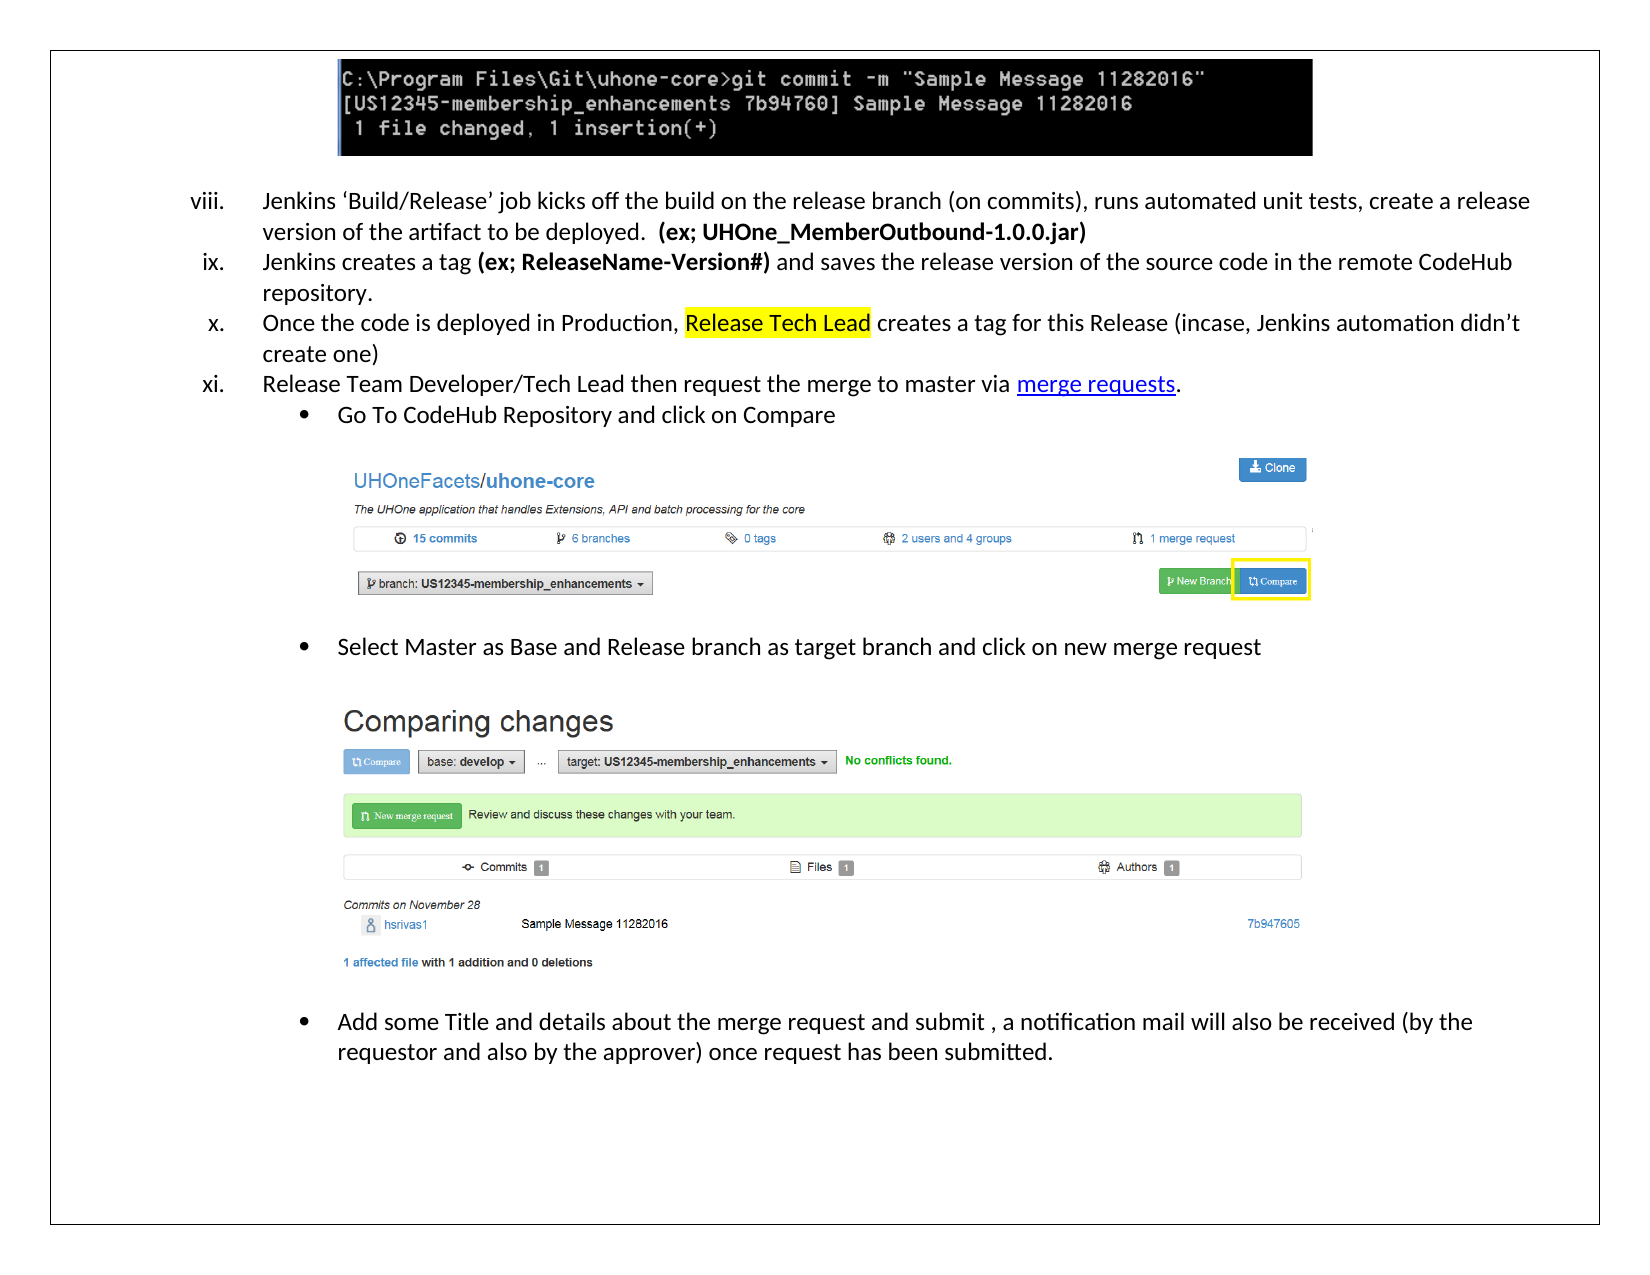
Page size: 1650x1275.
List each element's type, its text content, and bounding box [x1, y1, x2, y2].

list Release Team Developer/Tech Lead then request the merge to master via merge requests. [225, 368, 1575, 399]
picture [337, 59, 1313, 156]
list Once the code is deployed in Production, Release Tech Lead creates a tag for this Release (incase, Jenkins automation didn’t create one) [225, 307, 1575, 368]
picture [337, 691, 1313, 977]
list Jenkins creates a tag (ex; ReleaseName-Version#) and saves the release version of the source code in the remote CodeHub repository. [225, 246, 1575, 307]
list Jenkins ‘Build/Release’ job kicks off the build on the release branch (on commits), runs automated unit tests, create a release version of the artifact to be deployed. (ex; UHOne_MemberOutbound-1.0.0.jar) [225, 185, 1575, 246]
list Go To CodeHub Repository and click on Compare [300, 399, 1575, 429]
list Add some Title and details about the merge request and submit , a notification mail will also be received (by the requestor and also by the approver) once request has been submitted. [300, 1006, 1575, 1067]
list Select Master as Base and Release branch as target branch and click on new merge request [300, 631, 1575, 662]
picture [337, 458, 1313, 603]
